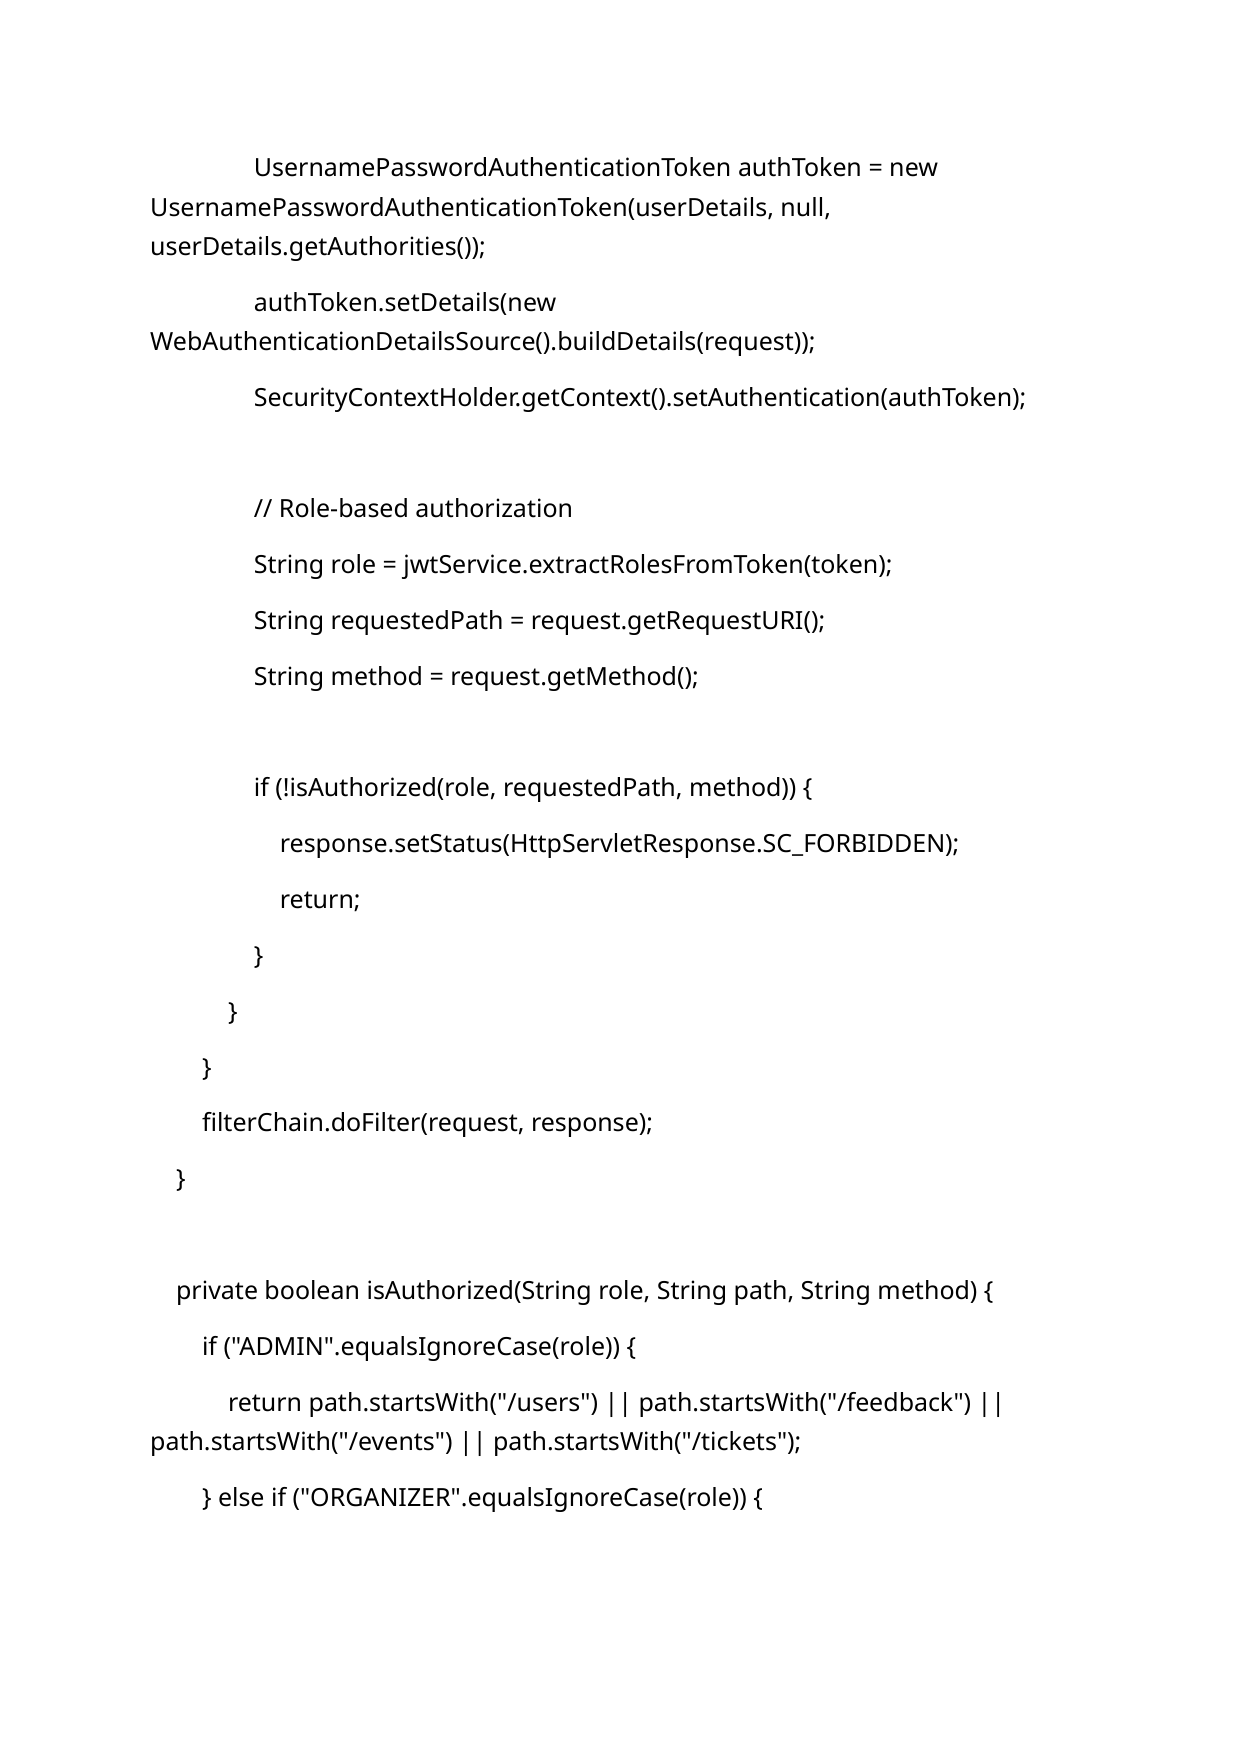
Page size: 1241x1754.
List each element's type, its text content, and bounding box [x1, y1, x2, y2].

text } [150, 937, 1090, 972]
text private boolean isAuthorized(String role, String path, String method) { [150, 1272, 1090, 1307]
text if (!isAuthorized(role, requestedPath, method)) { [150, 770, 1090, 804]
text String requestedPath = request.getRequestURI(); [150, 602, 1090, 637]
text return; [150, 882, 1090, 916]
text if ("ADMIN".equalsIgnoreCase(role)) { [150, 1328, 1090, 1362]
text // Role-based authorization [150, 491, 1090, 525]
text String method = request.getMethod(); [150, 658, 1090, 692]
text } [150, 1161, 1090, 1195]
text authToken.setDetails(new WebAuthenticationDetailsSource().buildDetails(request)); [150, 284, 1090, 357]
text } [150, 1049, 1090, 1083]
text response.setStatus(HttpServletResponse.SC_FORBIDDEN); [150, 826, 1090, 860]
text } else if ("ORGANIZER".equalsIgnoreCase(role)) { [150, 1479, 1090, 1513]
text filterChain.doFilter(request, response); [150, 1105, 1090, 1139]
text SecurityContextHolder.getContext().setAuthentication(authToken); [150, 379, 1090, 413]
text } [150, 993, 1090, 1027]
text return path.startsWith("/users") || path.startsWith("/feedback") || path.startsWith("/events") || path.startsWith("/tickets"); [150, 1384, 1090, 1457]
text String role = jwtService.extractRolesFromToken(token); [150, 547, 1090, 581]
text UsernamePasswordAuthenticationToken authToken = new UsernamePasswordAuthenticationToken(userDetails, null, userDetails.getAuthorities()); [150, 150, 1090, 262]
